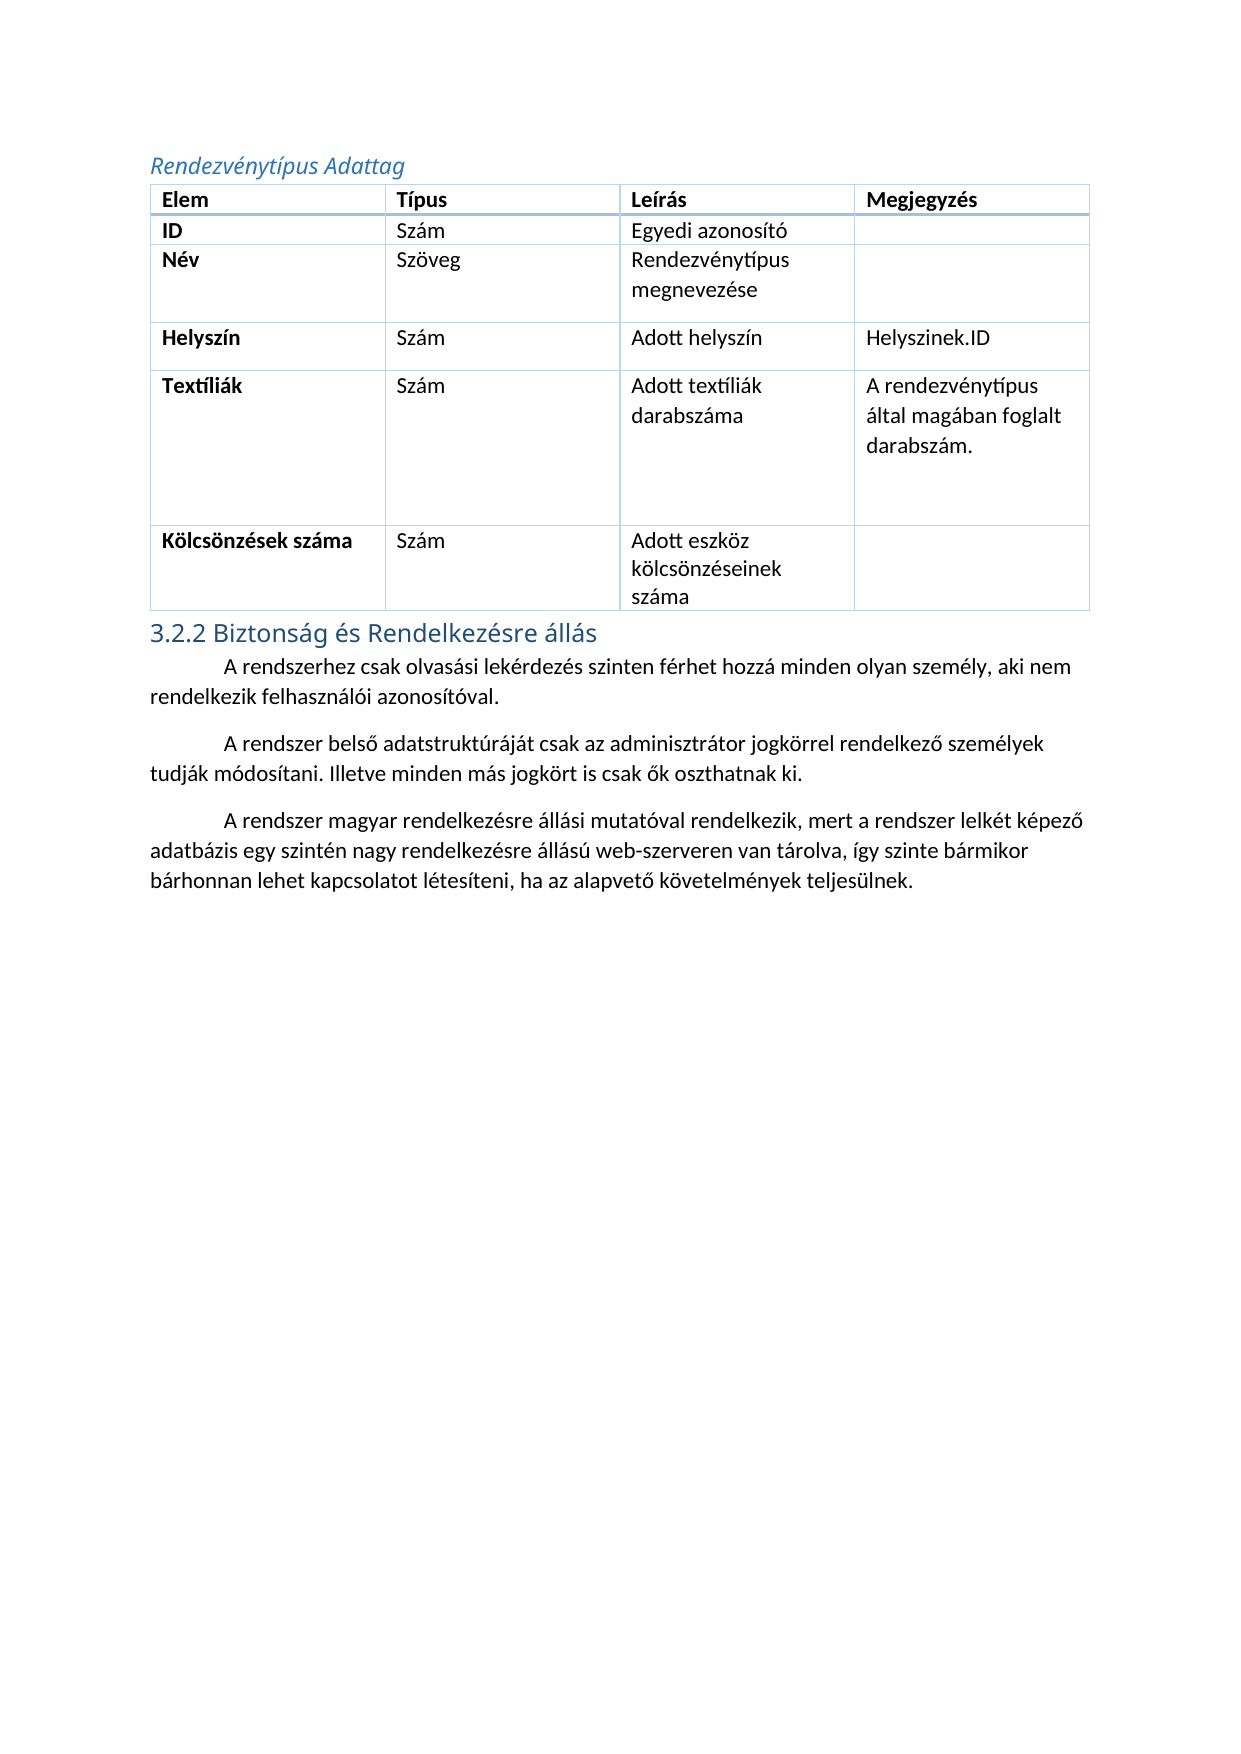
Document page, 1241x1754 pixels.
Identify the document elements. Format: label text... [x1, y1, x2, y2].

table_cell Kölcsönzések száma [151, 526, 385, 610]
table_cell Szám [386, 526, 619, 610]
table_cell Adott helyszín [621, 323, 854, 370]
table_cell Textíliák [151, 371, 385, 525]
table_cell Szám [386, 216, 619, 244]
subtitle Rendezvénytípus Adattag [150, 150, 1090, 181]
table_header Leírás [621, 185, 854, 213]
table_cell Adott eszköz kölcsönzéseinek száma [621, 526, 854, 610]
text A rendszer magyar rendelkezésre állási mutatóval rendelkezik, mert a rendszer lelkét képező adatbázis egy szintén nagy rendelkezésre állású web-szerveren van tárolva, így szinte bármikor bárhonnan lehet kapcsolatot létesíteni, ha az alapvető követelmények teljesülnek. [150, 806, 1090, 894]
table_cell A rendezvénytípus által magában foglalt darabszám. [855, 371, 1089, 525]
table_cell Helyszinek.ID [855, 323, 1089, 370]
table_cell Név [151, 245, 385, 322]
table_cell [855, 216, 1089, 244]
table_cell ID [151, 216, 385, 244]
table_cell [855, 245, 1089, 322]
table_cell Adott textíliák darabszáma [621, 371, 854, 525]
table_cell Szám [386, 323, 619, 370]
text A rendszerhez csak olvasási lekérdezés szinten férhet hozzá minden olyan személy, aki nem rendelkezik felhasználói azonosítóval. [150, 652, 1090, 710]
table_header Típus [386, 185, 619, 213]
table_header Elem [151, 185, 385, 213]
table_cell Rendezvénytípus megnevezése [621, 245, 854, 322]
table_cell Egyedi azonosító [621, 216, 854, 244]
table_header Megjegyzés [855, 185, 1089, 213]
table_cell [855, 526, 1089, 610]
text A rendszer belső adatstruktúráját csak az adminisztrátor jogkörrel rendelkező személyek tudják módosítani. Illetve minden más jogkört is csak ők oszthatnak ki. [150, 729, 1090, 787]
table_cell Szöveg [386, 245, 619, 322]
table_cell Szám [386, 371, 619, 525]
table_cell Helyszín [151, 323, 385, 370]
subtitle 3.2.2 Biztonság és Rendelkezésre állás [150, 615, 1090, 649]
